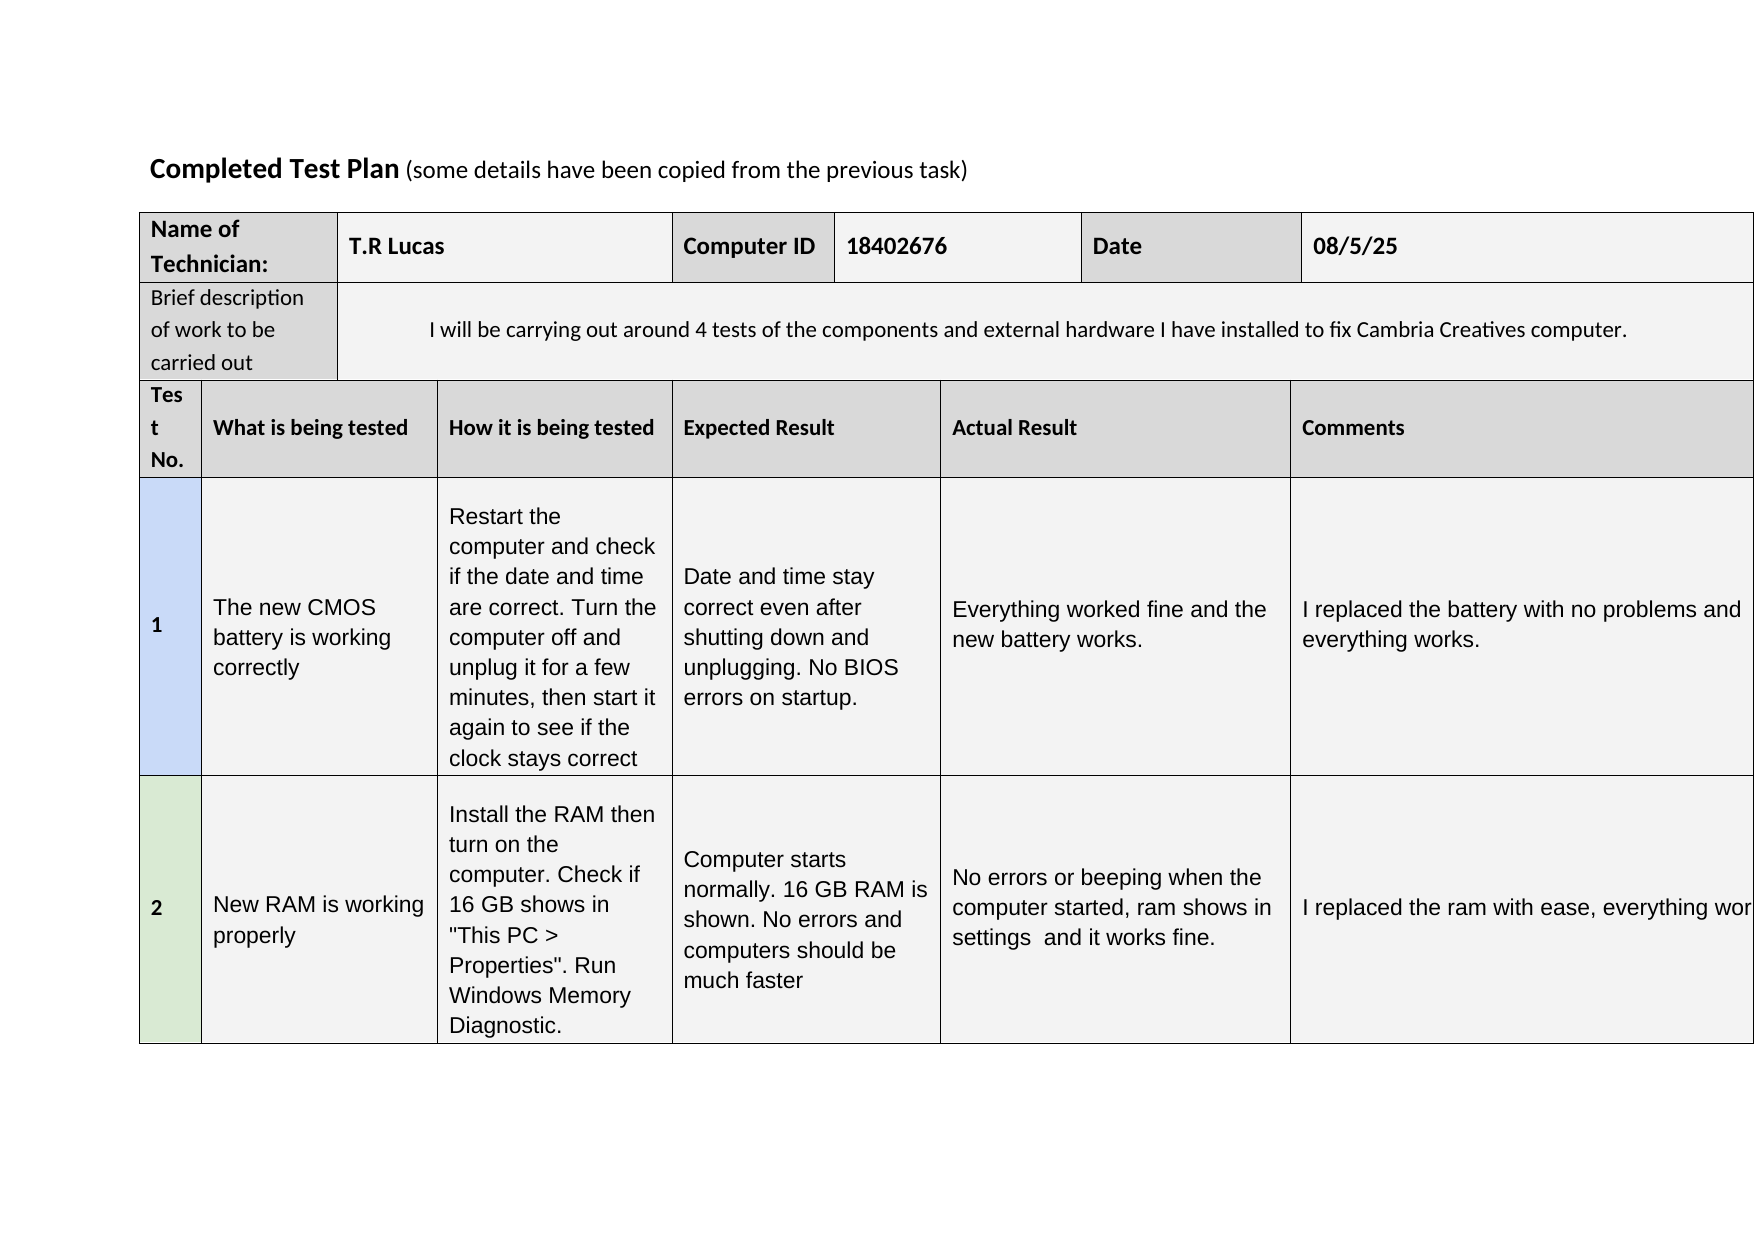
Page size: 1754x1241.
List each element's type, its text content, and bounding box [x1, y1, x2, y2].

table_cell 1 [140, 478, 201, 775]
table_cell I replaced the ram with ease, everything works fine. [1291, 776, 1753, 1042]
table_cell Restart the computer and check if the date and time are correct. Turn the computer off and unplug it for a few minutes, then start it again to see if the clock stays correct [438, 478, 672, 775]
table_header T.R Lucas [338, 213, 672, 282]
table_cell 2 [140, 776, 201, 1042]
table_cell I will be carrying out around 4 tests of the components and external hardware I have installed to fix Cambria Creatives computer. [338, 283, 1753, 379]
table_cell Install the RAM then turn on the computer. Check if 16 GB shows in "This PC > Properties". Run Windows Memory Diagnostic. [438, 776, 672, 1042]
table_cell No errors or beeping when the computer started, ram shows in settings and it works fine. [941, 776, 1290, 1042]
table_cell Date and time stay correct even after shutting down and unplugging. No BIOS errors on startup. [673, 478, 940, 775]
table_header Date [1082, 213, 1301, 282]
table_header 18402676 [835, 213, 1081, 282]
table_cell I replaced the battery with no problems and everything works. [1291, 478, 1753, 775]
table_cell Everything worked fine and the new battery works. [941, 478, 1290, 775]
table_cell Computer starts normally. 16 GB RAM is shown. No errors and computers should be much faster [673, 776, 940, 1042]
table_cell Comments [1291, 381, 1753, 477]
table_cell Expected Result [673, 381, 940, 477]
table_cell How it is being tested [438, 381, 672, 477]
table_header Computer ID [673, 213, 834, 282]
table_cell Test No. [140, 381, 201, 477]
table_cell New RAM is working properly [202, 776, 437, 1042]
table_header 08/5/25 [1302, 213, 1753, 282]
text Completed Test Plan (some details have been copied from the previous task) [150, 150, 1604, 186]
table_cell What is being tested [202, 381, 437, 477]
table_cell The new CMOS battery is working correctly [202, 478, 437, 775]
table_cell Brief description of work to be carried out [140, 283, 337, 379]
table_header Name of Technician: [140, 213, 337, 282]
table_cell Actual Result [941, 381, 1290, 477]
